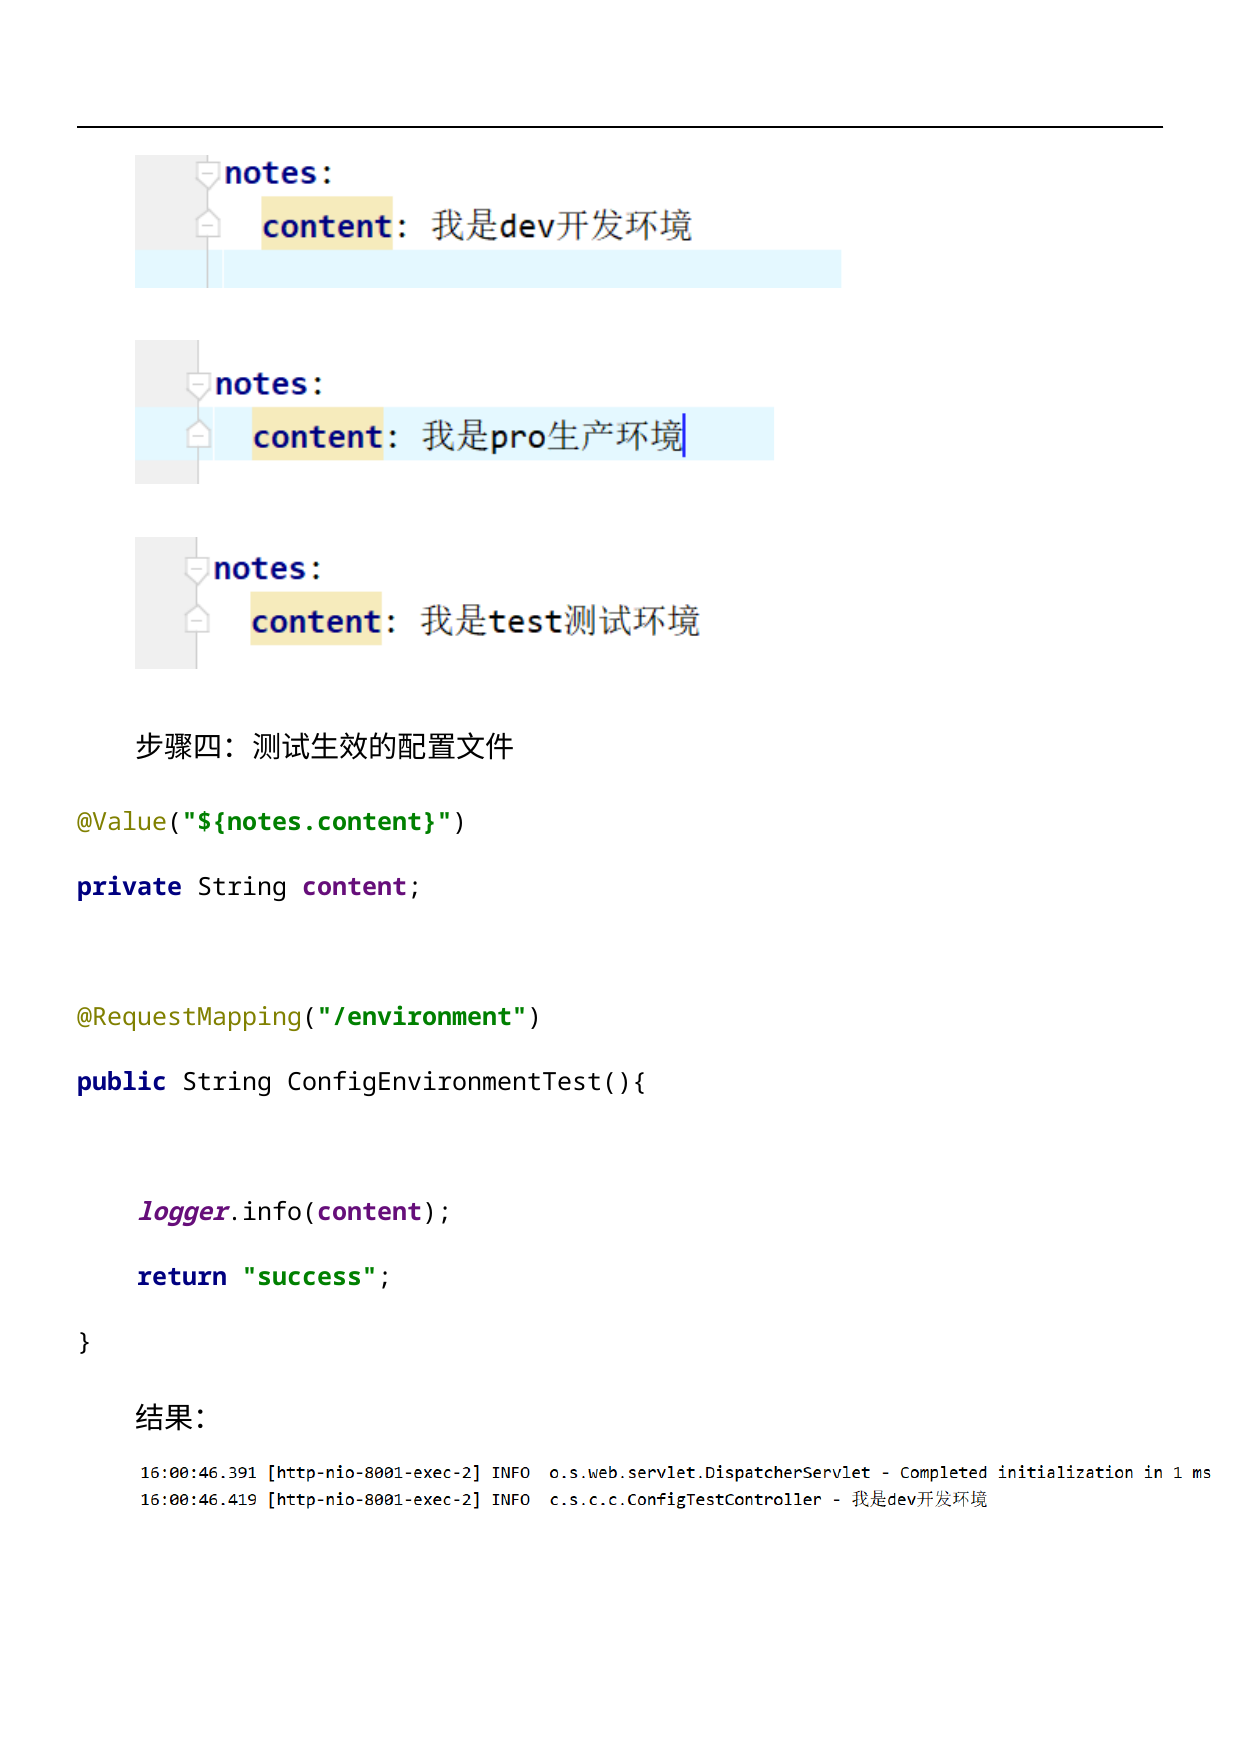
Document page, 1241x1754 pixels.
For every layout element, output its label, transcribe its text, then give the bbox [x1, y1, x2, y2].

picture [135, 155, 842, 288]
text 步骤四：测试生效的配置文件 [135, 712, 1163, 777]
picture [135, 340, 775, 484]
text 结果： [135, 1383, 1163, 1448]
picture [135, 1464, 1222, 1518]
text @Value("${notes.content}") private String content; @RequestMapping("/environment") public String ConfigEnvironmentTest(){ logger.info(content); return "success"; } [77, 788, 1163, 1373]
picture [135, 537, 831, 669]
